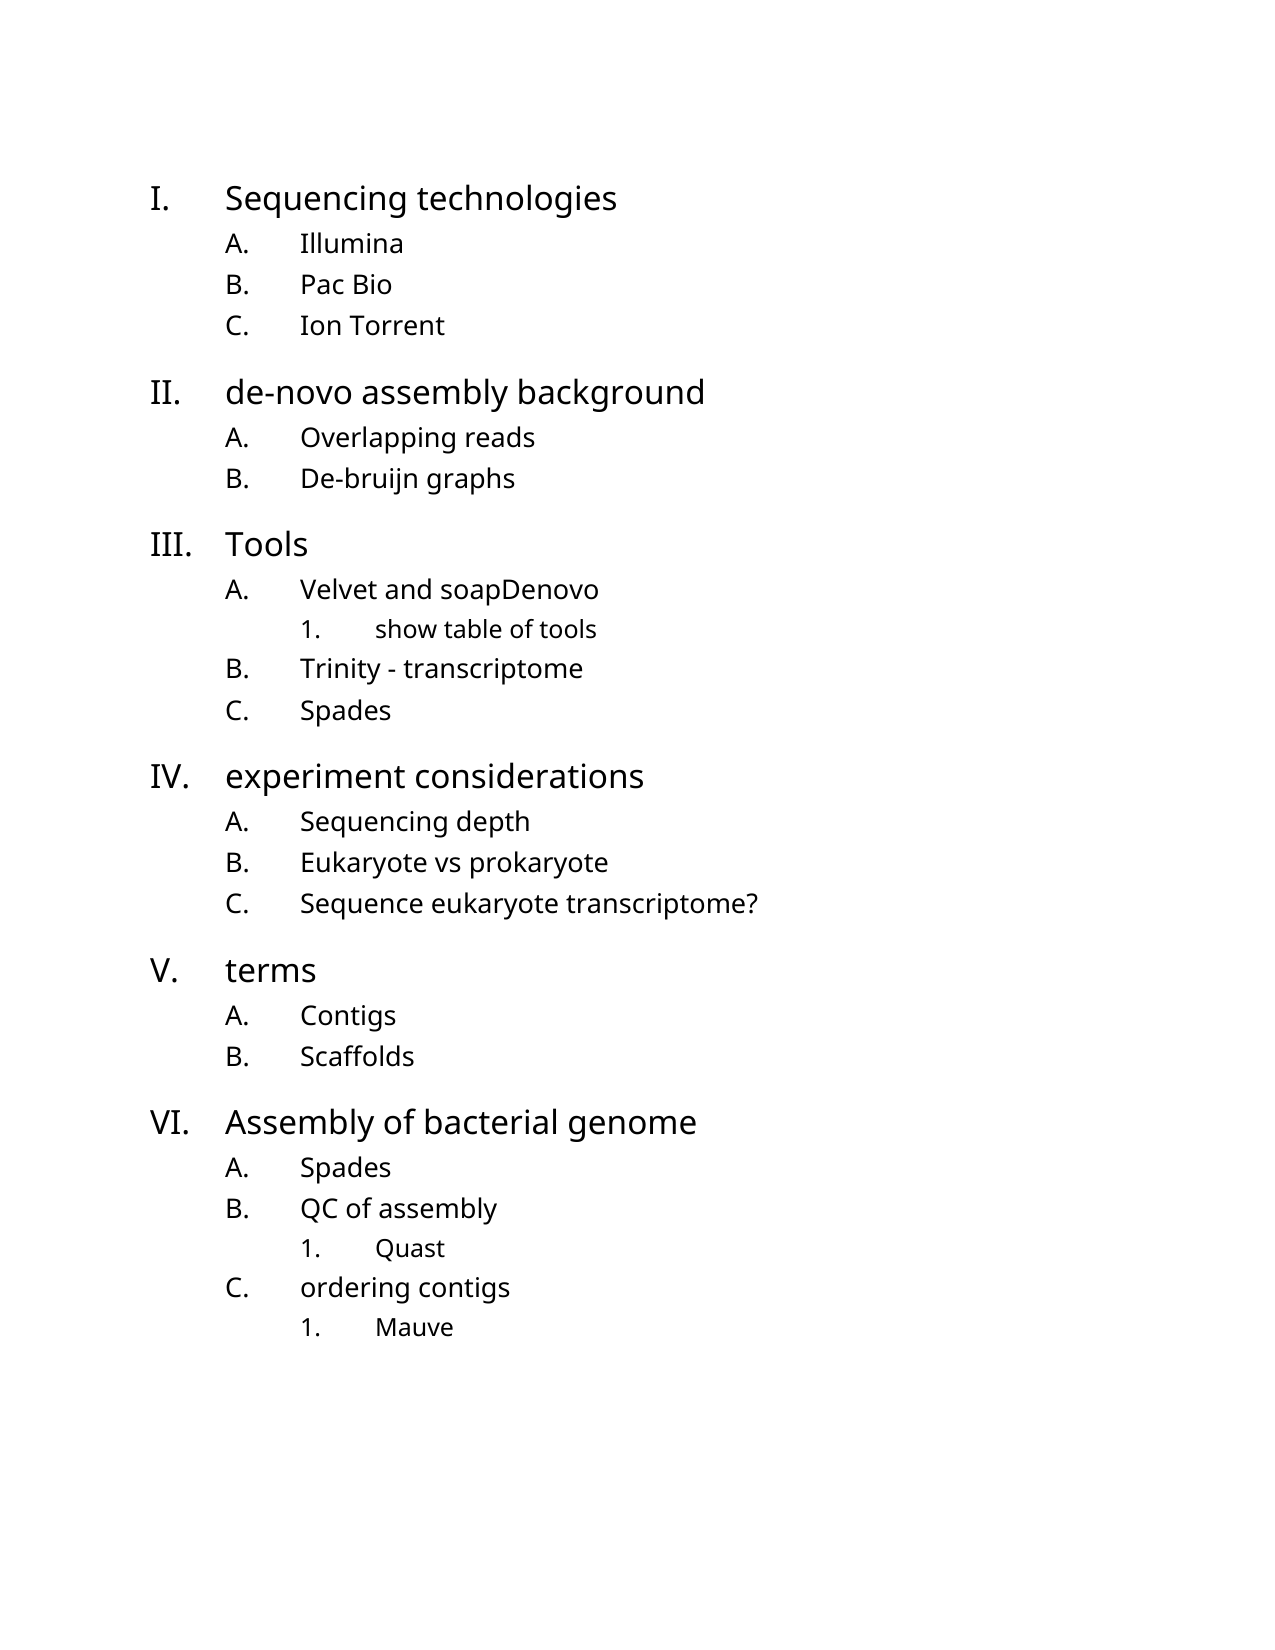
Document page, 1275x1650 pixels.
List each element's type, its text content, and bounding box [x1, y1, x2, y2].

subtitle Scaffolds [225, 1037, 1125, 1074]
subtitle QC of assembly [225, 1189, 1125, 1226]
subtitle Sequencing depth [225, 802, 1125, 839]
subtitle ordering contigs [225, 1269, 1125, 1306]
subtitle Spades [225, 1148, 1125, 1185]
subtitle Contigs [225, 996, 1125, 1033]
subtitle Eukaryote vs prokaryote [225, 843, 1125, 880]
subtitle experiment considerations [150, 753, 1125, 798]
subtitle Overlapping reads [225, 418, 1125, 455]
subtitle Quast [300, 1231, 1125, 1264]
subtitle De-bruijn graphs [225, 459, 1125, 496]
subtitle show table of tools [300, 612, 1125, 646]
subtitle Assembly of bacterial genome [150, 1099, 1125, 1144]
subtitle Tools [150, 521, 1125, 566]
subtitle terms [150, 946, 1125, 992]
subtitle Ion Torrent [225, 307, 1125, 343]
subtitle Velvet and soapDenovo [225, 571, 1125, 607]
subtitle Illumina [225, 224, 1125, 261]
subtitle Sequencing technologies [150, 175, 1125, 220]
subtitle Trinity - transcriptome [225, 650, 1125, 687]
subtitle Mauve [300, 1310, 1125, 1344]
subtitle Sequence eukaryote transcriptome? [225, 884, 1125, 921]
subtitle Spades [225, 691, 1125, 728]
subtitle Pac Bio [225, 266, 1125, 302]
subtitle de-novo assembly background [150, 368, 1125, 414]
